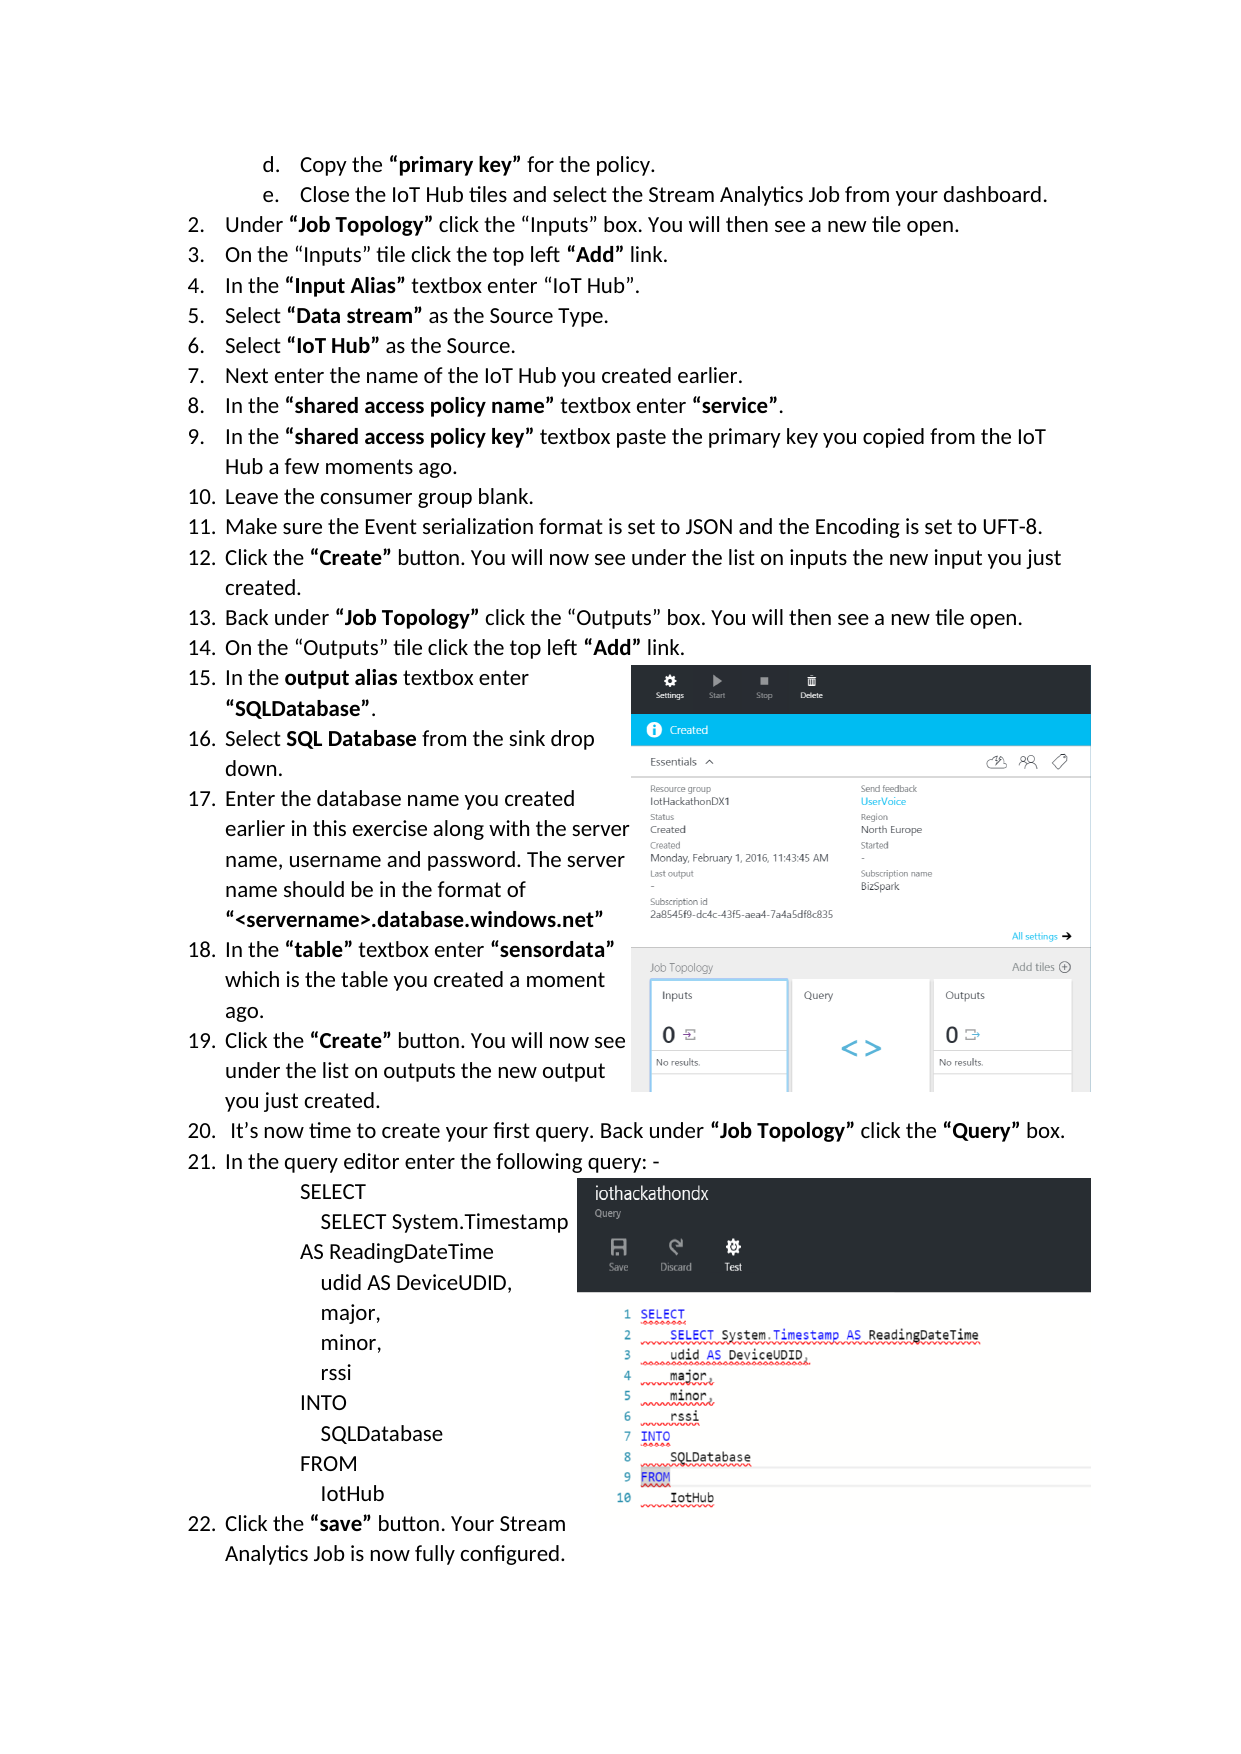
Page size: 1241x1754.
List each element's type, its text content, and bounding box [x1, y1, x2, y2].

list Select SQL Database from the sink drop down. [187, 724, 1090, 782]
list rssi [300, 1358, 1090, 1386]
list Enter the database name you created earlier in this exercise along with the server name, username and password. The server name should be in the format of “<servername>.database.windows.net” [187, 784, 1090, 933]
list FROM [300, 1449, 1090, 1477]
list SQLDatabase [300, 1419, 1090, 1447]
list Back under “Job Topology” click the “Outputs” box. You will then see a new tile open. [187, 603, 1090, 631]
list major, [300, 1298, 1090, 1326]
list Click the “Create” button. You will now see under the list on inputs the new input you just created. [187, 543, 1090, 601]
list In the output alias textbox enter “SQLDatabase”. [187, 663, 1090, 722]
list On the “Outputs” tile click the top left “Add” link. [187, 633, 1090, 661]
list IotHub [300, 1479, 1090, 1507]
list Select “Data stream” as the Source Type. [187, 301, 1090, 329]
list Click the “Create” button. You will now see under the list on outputs the new output you just created. [187, 1026, 1090, 1114]
list On the “Inputs” tile click the top left “Add” link. [187, 241, 1090, 269]
list In the “table” textbox enter “sensordata” which is the table you created a moment ago. [187, 935, 1090, 1024]
list In the “shared access policy key” textbox paste the primary key you copied from the IoT Hub a few moments ago. [187, 422, 1090, 480]
list Next enter the name of the IoT Hub you created earlier. [187, 361, 1090, 389]
list Copy the “primary key” for the policy. [262, 150, 1090, 178]
list Close the IoT Hub tiles and select the Stream Analytics Job from your dashboard. [262, 180, 1090, 208]
picture [631, 746, 1091, 1092]
list minor, [300, 1328, 1090, 1356]
list SELECT [300, 1177, 1090, 1205]
list SELECT System.Timestamp AS ReadingDateTime [300, 1207, 1090, 1266]
list Select “IoT Hub” as the Source. [187, 331, 1090, 359]
list It’s now time to create your first query. Back under “Job Topology” click the “Query” box. [187, 1117, 1090, 1145]
picture [577, 1178, 1091, 1525]
list In the “shared access policy name” textbox enter “service”. [187, 392, 1090, 420]
list Make sure the Event serialization format is set to JSON and the Encoding is set to UFT-8. [187, 512, 1090, 541]
list udid AS DeviceUDID, [300, 1268, 1090, 1296]
list In the query editor enter the following query: - [187, 1147, 1090, 1175]
list Leave the consumer group blank. [187, 482, 1090, 510]
list INTO [300, 1388, 1090, 1417]
list In the “Input Alias” textbox enter “IoT Hub”. [187, 271, 1090, 299]
list Click the “save” button. Your Stream Analytics Job is now fully configured. [187, 1509, 1090, 1568]
list Under “Job Topology” click the “Inputs” box. You will then see a new tile open. [187, 210, 1090, 238]
